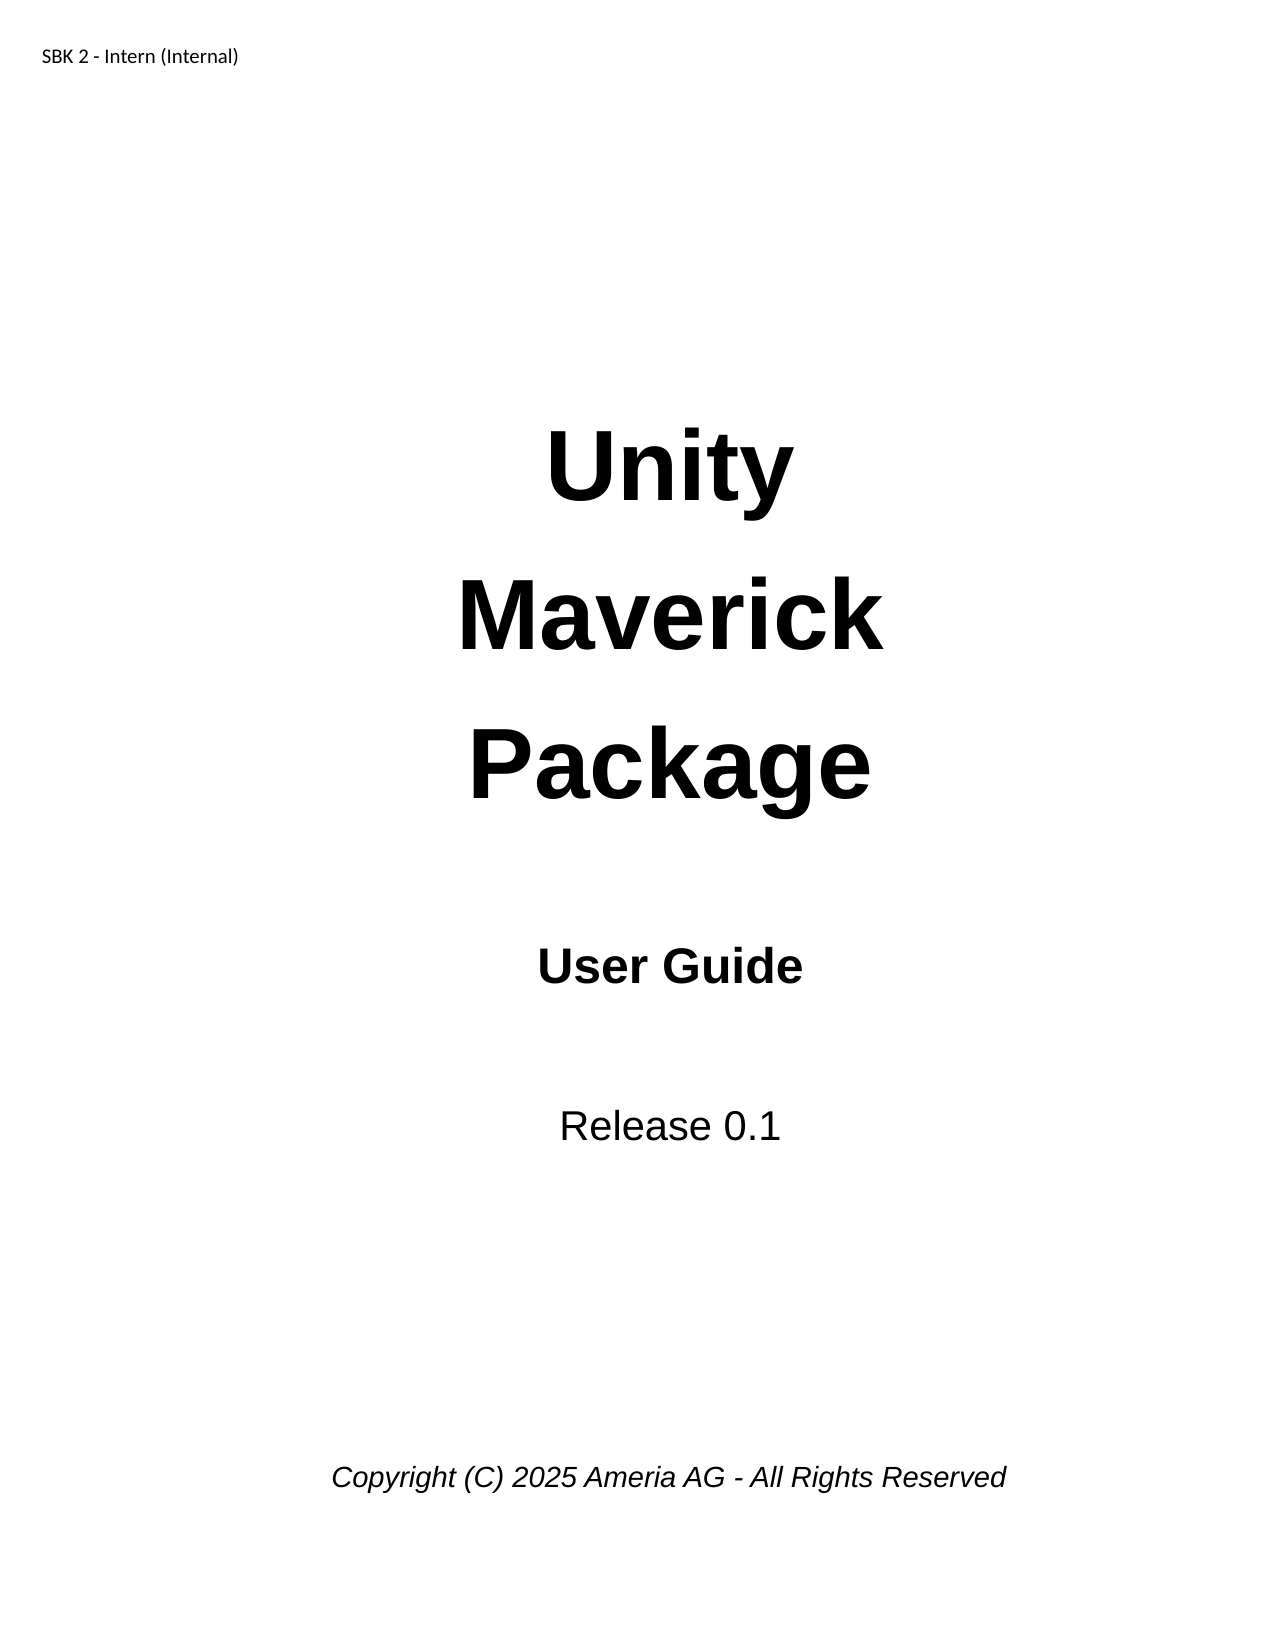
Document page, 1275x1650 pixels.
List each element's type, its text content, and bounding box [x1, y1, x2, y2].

text Package [150, 704, 1191, 819]
text Maverick [150, 556, 1191, 671]
text Unity [150, 407, 1191, 522]
text Copyright (C) 2025 Ameria AG - All Rights Reserved [150, 1460, 1191, 1494]
text Release 0.1 [150, 1101, 1191, 1149]
text User Guide [150, 936, 1191, 993]
